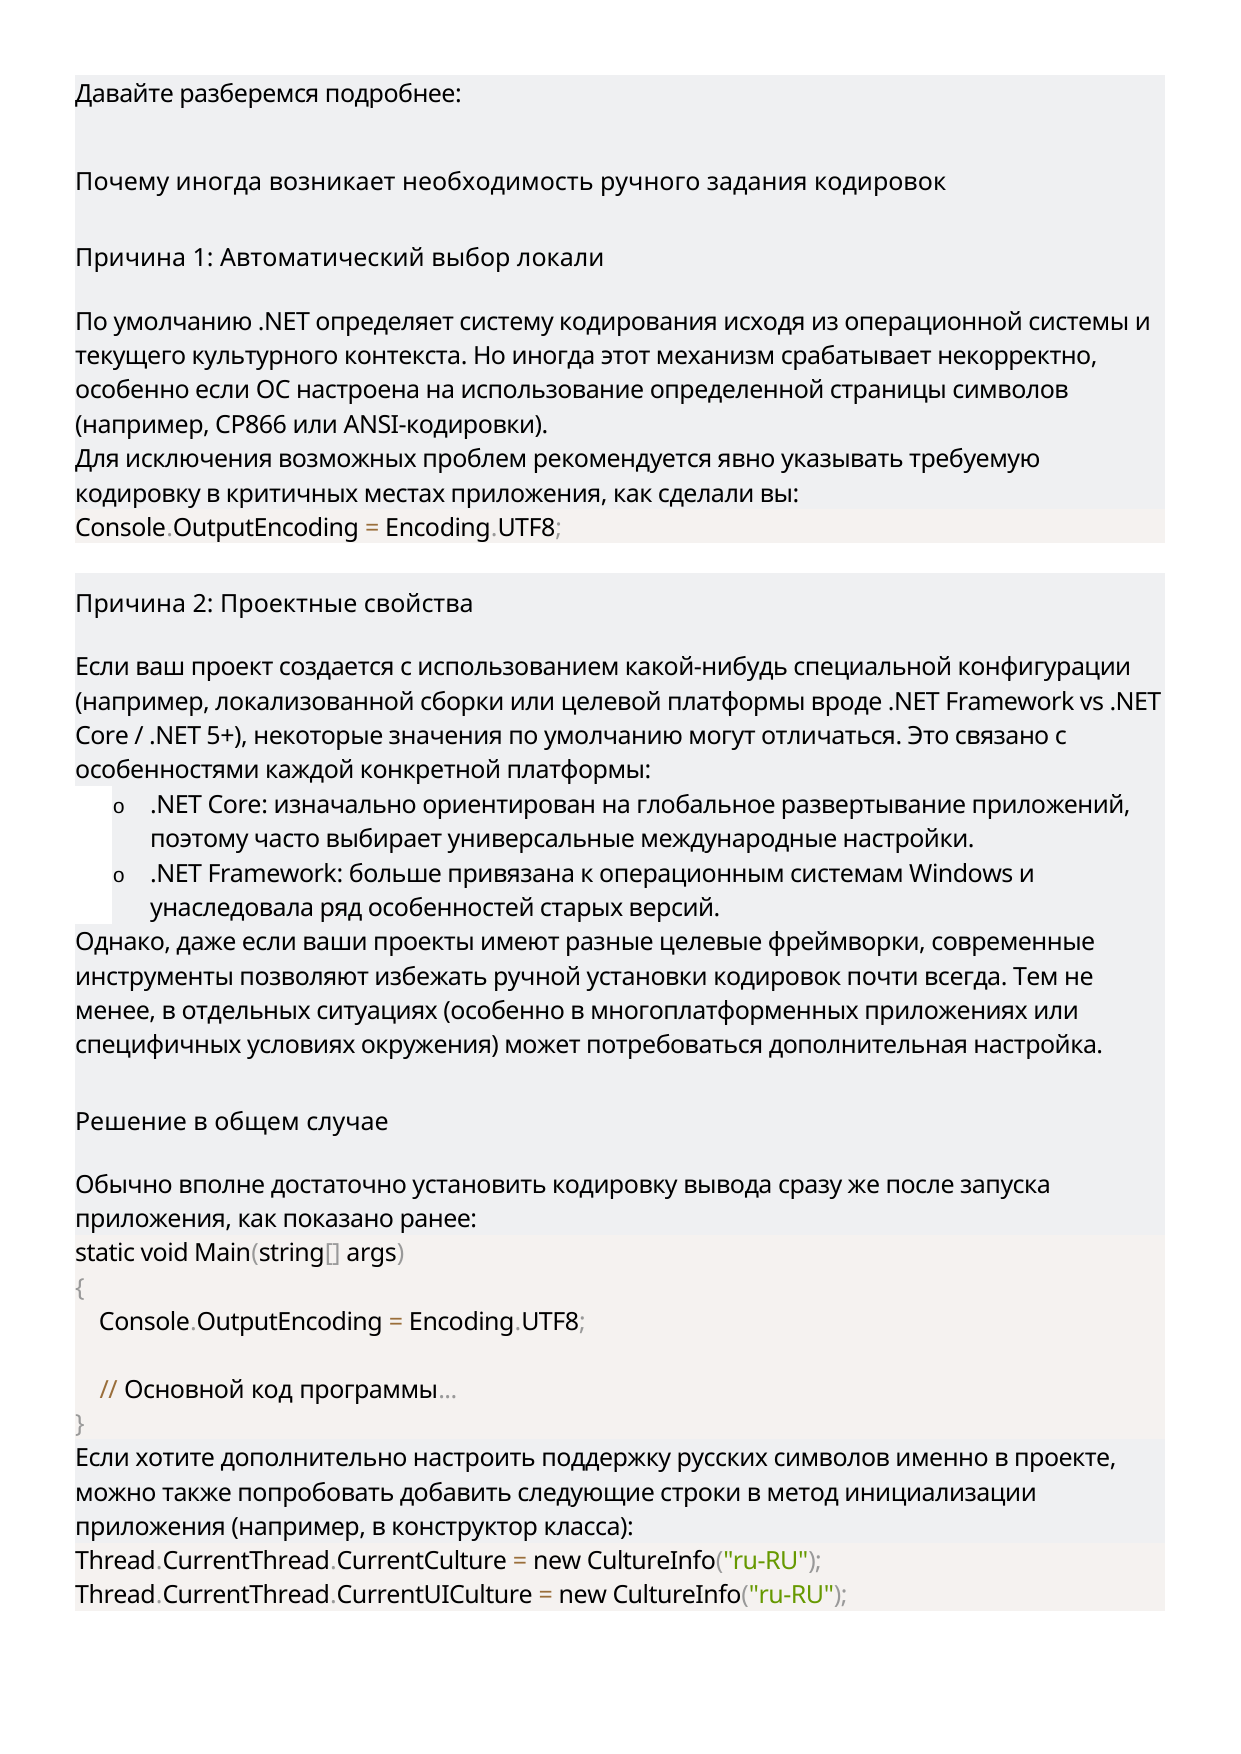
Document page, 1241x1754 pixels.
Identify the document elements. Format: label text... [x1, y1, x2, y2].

text Thread.CurrentThread.CurrentCulture = new CultureInfo("ru-RU"); [75, 1543, 1165, 1577]
text Причина 1: Автоматический выбор локали [75, 227, 1165, 274]
list .NET Framework: больше привязана к операционным системам Windows и унаследовала ряд особенностей старых версий. [112, 855, 1165, 924]
text По умолчанию .NET определяет систему кодирования исходя из операционной системы и текущего культурного контекста. Но иногда этот механизм срабатывает некорректно, особенно если ОС настроена на использование определенной страницы символов (например, CP866 или ANSI-кодировки). [75, 303, 1165, 441]
text Console.OutputEncoding = Encoding.UTF8; [75, 1303, 1165, 1337]
text } [75, 1405, 1165, 1439]
text Давайте разберемся подробнее: [75, 75, 1165, 109]
text Для исключения возможных проблем рекомендуется явно указывать требуемую кодировку в критичных местах приложения, как сделали вы: [75, 441, 1165, 509]
text Причина 2: Проектные свойства [75, 573, 1165, 619]
text Thread.CurrentThread.CurrentUICulture = new CultureInfo("ru-RU"); [75, 1577, 1165, 1611]
text Если хотите дополнительно настроить поддержку русских символов именно в проекте, можно также попробовать добавить следующие строки в метод инициализации приложения (например, в конструктор класса): [75, 1439, 1165, 1543]
text static void Main(string[] args) [75, 1235, 1165, 1269]
text Обычно вполне достаточно установить кодировку вывода сразу же после запуска приложения, как показано ранее: [75, 1166, 1165, 1235]
text Однако, даже если ваши проекты имеют разные целевые фреймворки, современные инструменты позволяют избежать ручной установки кодировок почти всегда. Тем не менее, в отдельных ситуациях (особенно в многоплатформенных приложениях или специфичных условиях окружения) может потребоваться дополнительная настройка. [75, 924, 1165, 1061]
text Если ваш проект создается с использованием какой-нибудь специальной конфигурации (например, локализованной сборки или целевой платформы вроде .NET Framework vs .NET Core / .NET 5+), некоторые значения по умолчанию могут отличаться. Это связано с особенностями каждой конкретной платформы: [75, 649, 1165, 786]
text // Основной код программы... [75, 1371, 1165, 1405]
text Решение в общем случае [75, 1090, 1165, 1137]
text Почему иногда возникает необходимость ручного задания кодировок [75, 138, 1165, 198]
list .NET Core: изначально ориентирован на глобальное развертывание приложений, поэтому часто выбирает универсальные международные настройки. [112, 786, 1165, 855]
text Console.OutputEncoding = Encoding.UTF8; [75, 509, 1165, 543]
text { [75, 1269, 1165, 1303]
